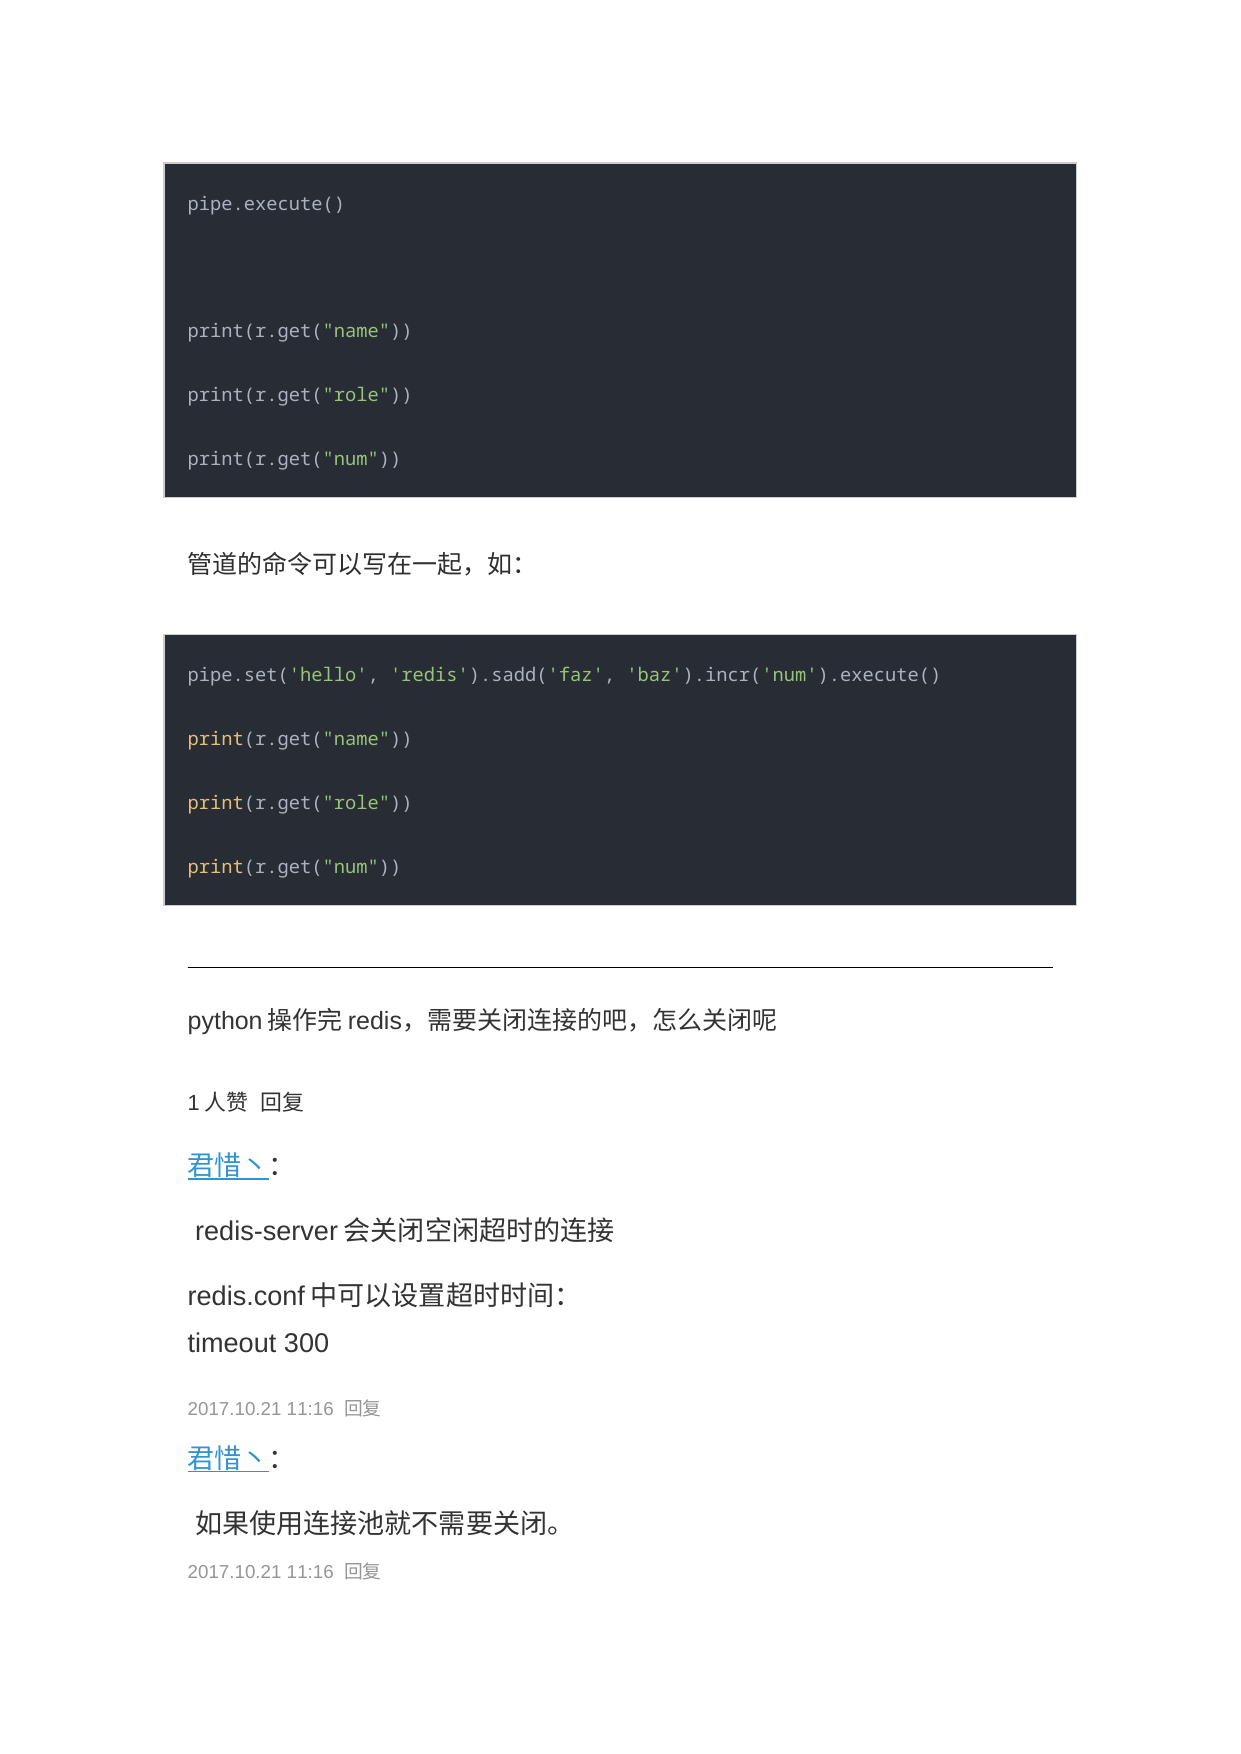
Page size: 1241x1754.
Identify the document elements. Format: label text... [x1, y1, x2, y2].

text print(r.get("name")) [165, 697, 1076, 754]
text 1人赞 回复 [187, 1066, 1053, 1131]
text 君惜丶： [187, 1131, 1053, 1196]
text print(r.get("name")) [165, 289, 1076, 346]
text 2017.10.21 11:16 回复 [187, 1554, 1053, 1586]
text redis-server会关闭空闲超时的连接 redis.conf中可以设置超时时间： timeout 300 [187, 1196, 1053, 1391]
text print(r.get("num")) [165, 417, 1076, 497]
text 如果使用连接池就不需要关闭。 [187, 1489, 1053, 1554]
text pipe.execute() [165, 164, 1076, 219]
text 2017.10.21 11:16 回复 [187, 1391, 1053, 1424]
text print(r.get("role")) [165, 761, 1076, 818]
text 管道的命令可以写在一起，如： [187, 530, 1053, 595]
text 君惜丶： [187, 1424, 1053, 1489]
text pipe.set('hello', 'redis').sadd('faz', 'baz').incr('num').execute() [165, 635, 1076, 691]
text print(r.get("role")) [165, 353, 1076, 410]
text python操作完redis，需要关闭连接的吧，怎么关闭呢 [187, 986, 1053, 1051]
text print(r.get("num")) [165, 825, 1076, 905]
